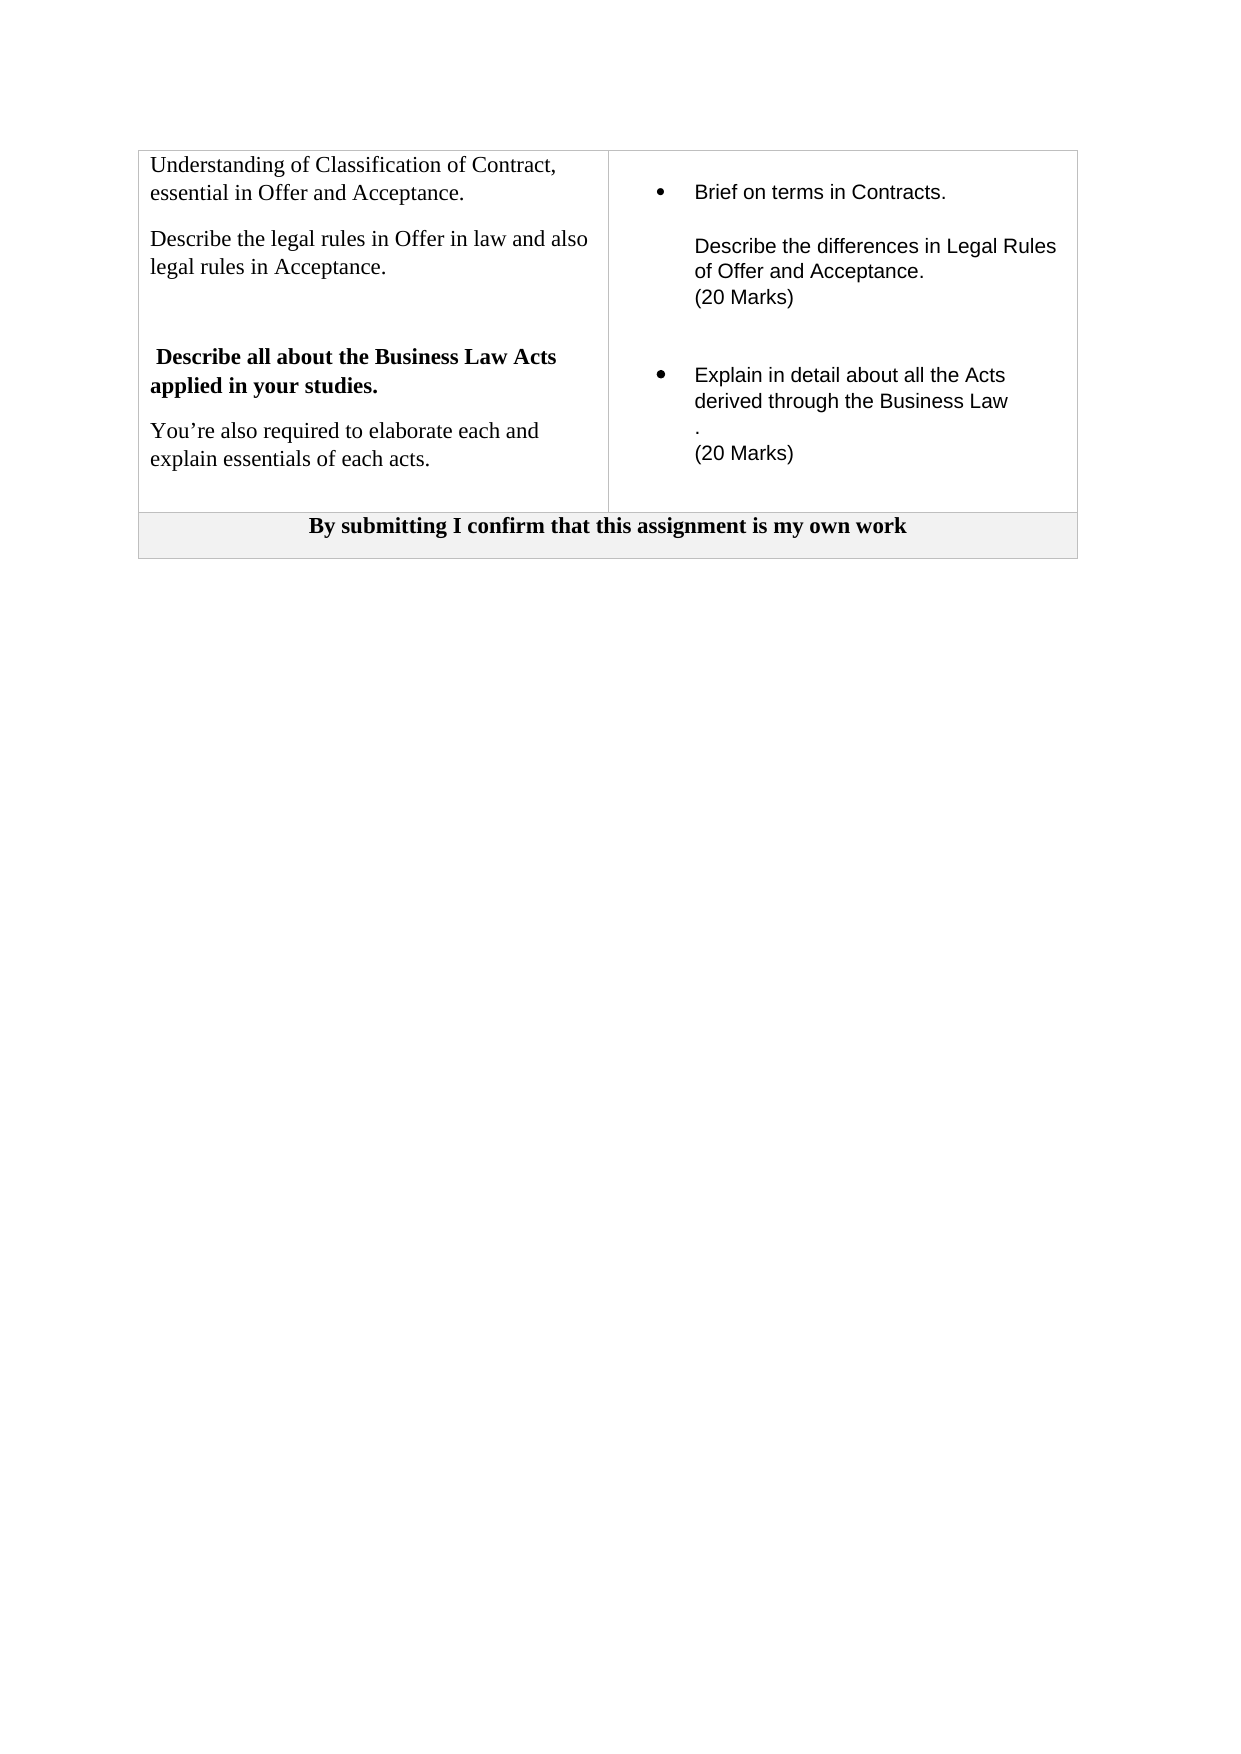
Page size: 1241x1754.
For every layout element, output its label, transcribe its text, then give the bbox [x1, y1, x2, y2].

table_cell By submitting I confirm that this assignment is my own work [139, 513, 1077, 558]
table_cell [609, 151, 1077, 512]
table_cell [139, 151, 608, 512]
